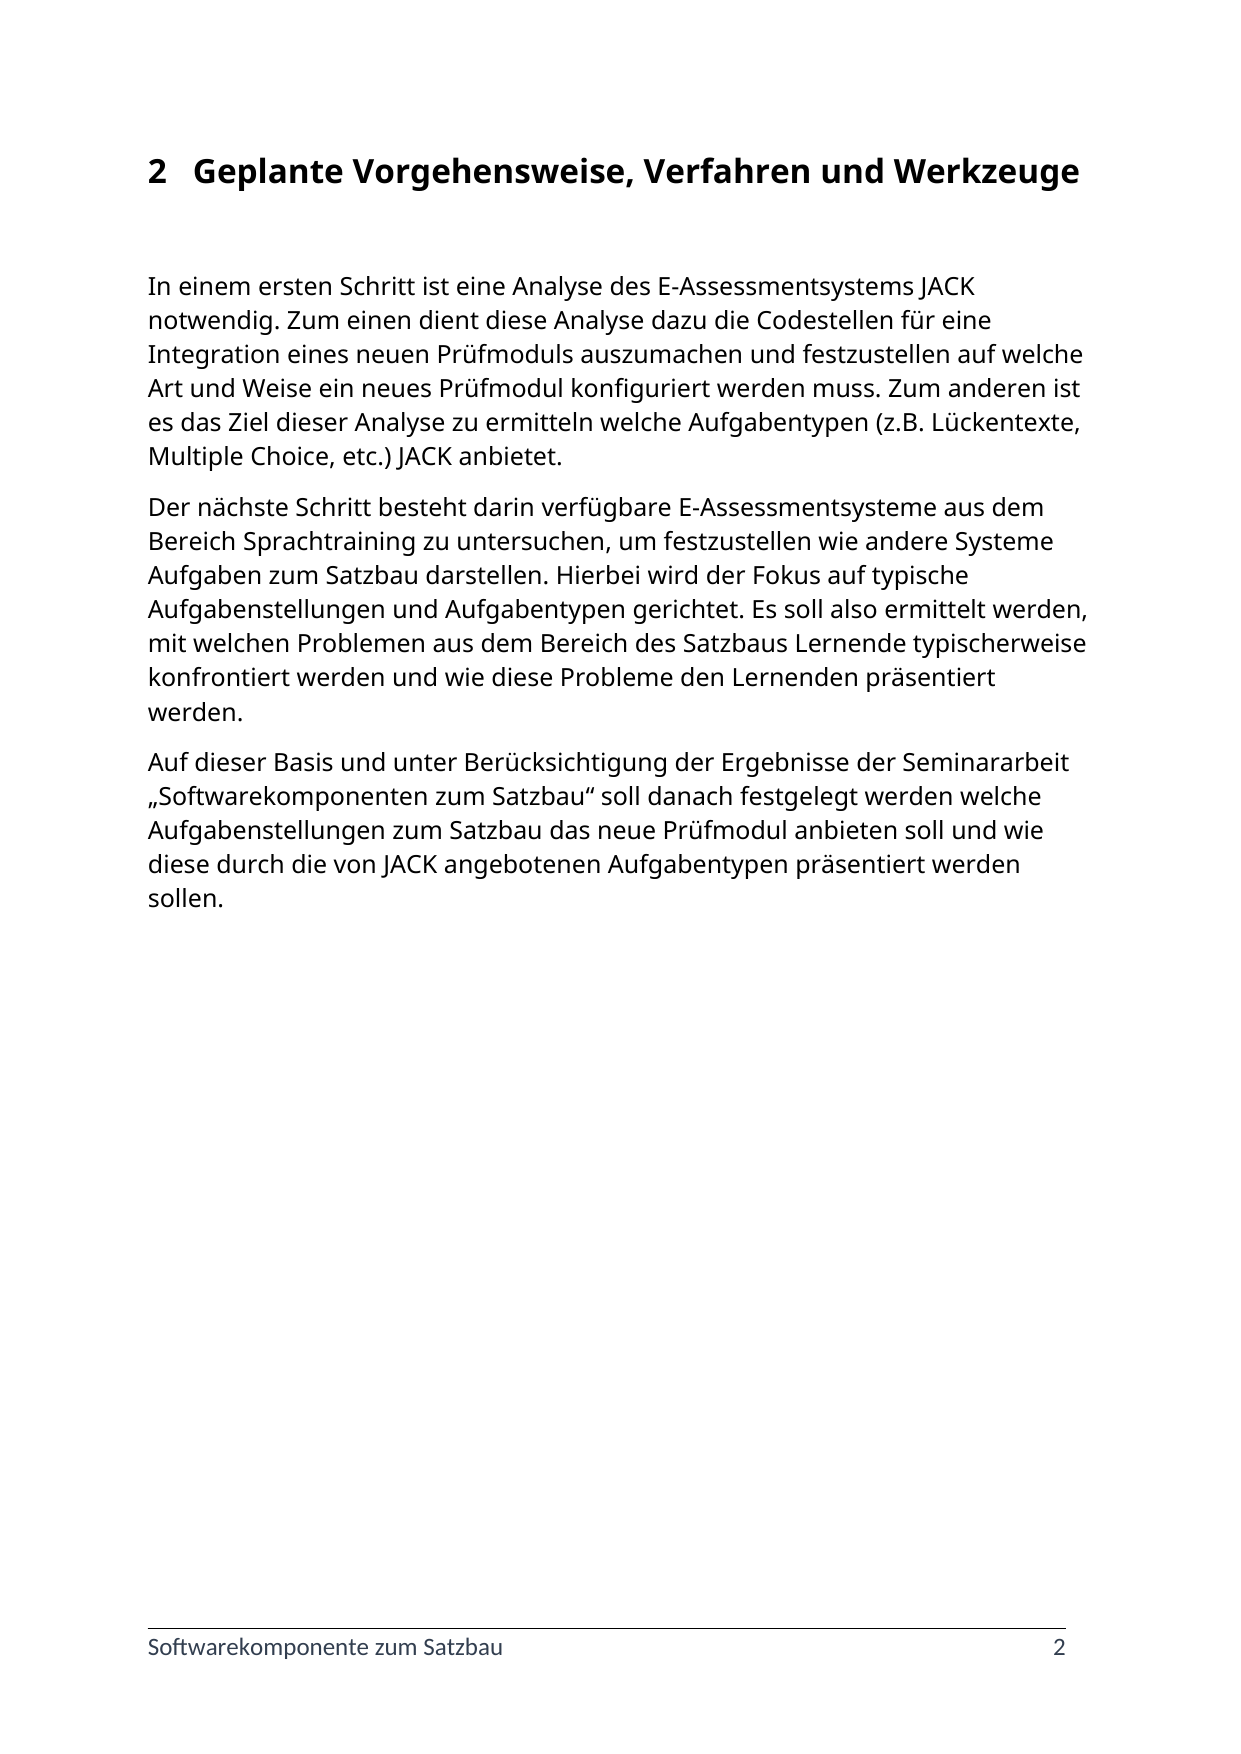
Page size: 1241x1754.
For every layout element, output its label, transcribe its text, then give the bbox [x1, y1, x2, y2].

subtitle Geplante Vorgehensweise, Verfahren und Werkzeuge [148, 148, 1093, 193]
text In einem ersten Schritt ist eine Analyse des E-Assessmentsystems JACK notwendig. Zum einen dient diese Analyse dazu die Codestellen für eine Integration eines neuen Prüfmoduls auszumachen und festzustellen auf welche Art und Weise ein neues Prüfmodul konfiguriert werden muss. Zum anderen ist es das Ziel dieser Analyse zu ermitteln welche Aufgabentypen (z.B. Lückentexte, Multiple Choice, etc.) JACK anbietet. [148, 269, 1093, 473]
text Der nächste Schritt besteht darin verfügbare E-Assessmentsysteme aus dem Bereich Sprachtraining zu untersuchen, um festzustellen wie andere Systeme Aufgaben zum Satzbau darstellen. Hierbei wird der Fokus auf typische Aufgabenstellungen und Aufgabentypen gerichtet. Es soll also ermittelt werden, mit welchen Problemen aus dem Bereich des Satzbaus Lernende typischerweise konfrontiert werden und wie diese Probleme den Lernenden präsentiert werden. [148, 490, 1093, 728]
text Auf dieser Basis und unter Berücksichtigung der Ergebnisse der Seminararbeit „Softwarekomponenten zum Satzbau“ soll danach festgelegt werden welche Aufgabenstellungen zum Satzbau das neue Prüfmodul anbieten soll und wie diese durch die von JACK angebotenen Aufgabentypen präsentiert werden sollen. [148, 745, 1093, 915]
